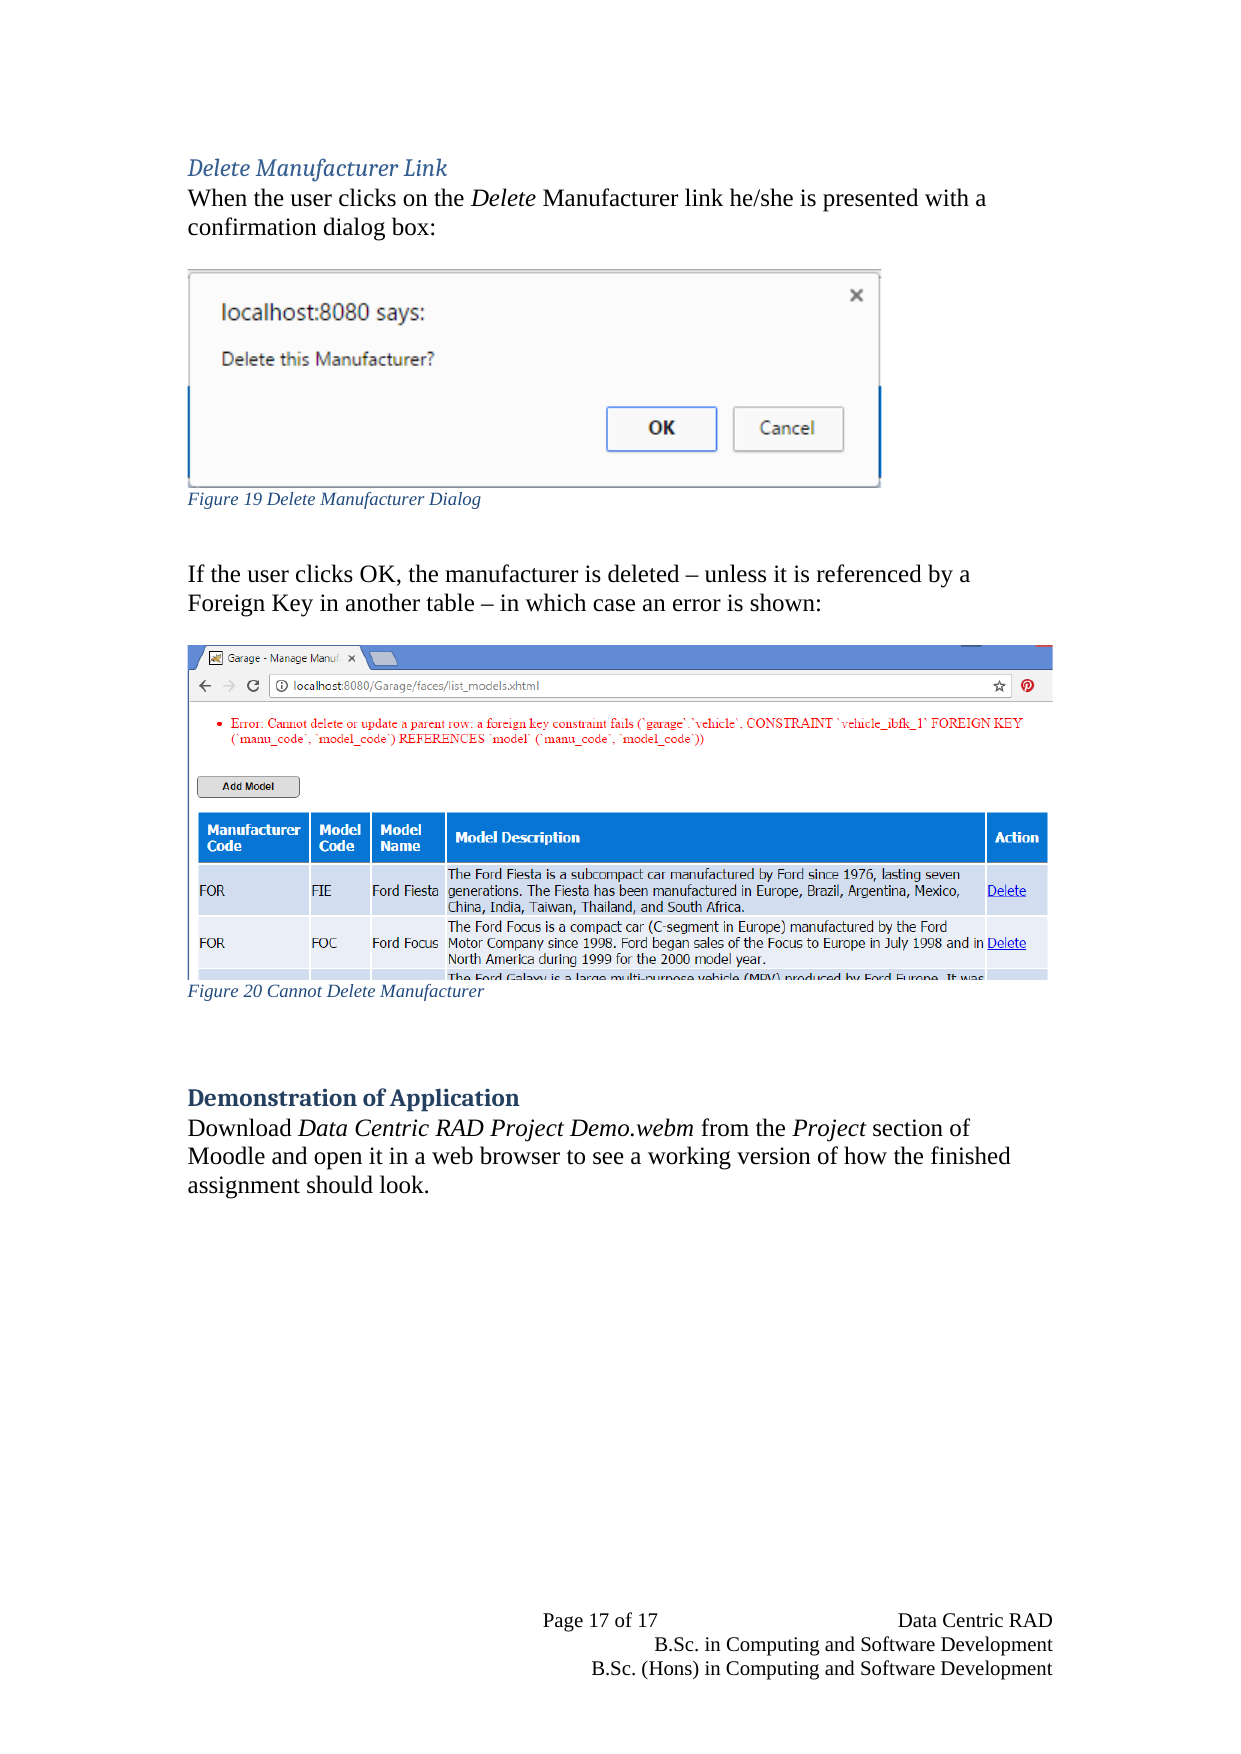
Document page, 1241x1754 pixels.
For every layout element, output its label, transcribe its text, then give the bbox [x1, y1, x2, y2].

subtitle Delete Manufacturer Link [187, 154, 1053, 183]
text When the user clicks on the Delete Manufacturer link he/she is presented with a confirmation dialog box: [187, 183, 1053, 240]
text Figure 20 Cannot Delete Manufacturer [187, 980, 1053, 1001]
picture [187, 645, 1053, 980]
subtitle Demonstration of Application [187, 1084, 1053, 1113]
text Download Data Centric RAD Project Demo.webm from the Project section of Moodle and open it in a web browser to see a working version of how the finished assignment should look. [187, 1113, 1053, 1199]
text If the user clicks OK, the manufacturer is deleted – unless it is referenced by a Foreign Key in another table – in which case an error is shown: [187, 559, 1053, 617]
picture [187, 269, 882, 488]
text Figure 19 Delete Manufacturer Dialog [187, 488, 1053, 509]
